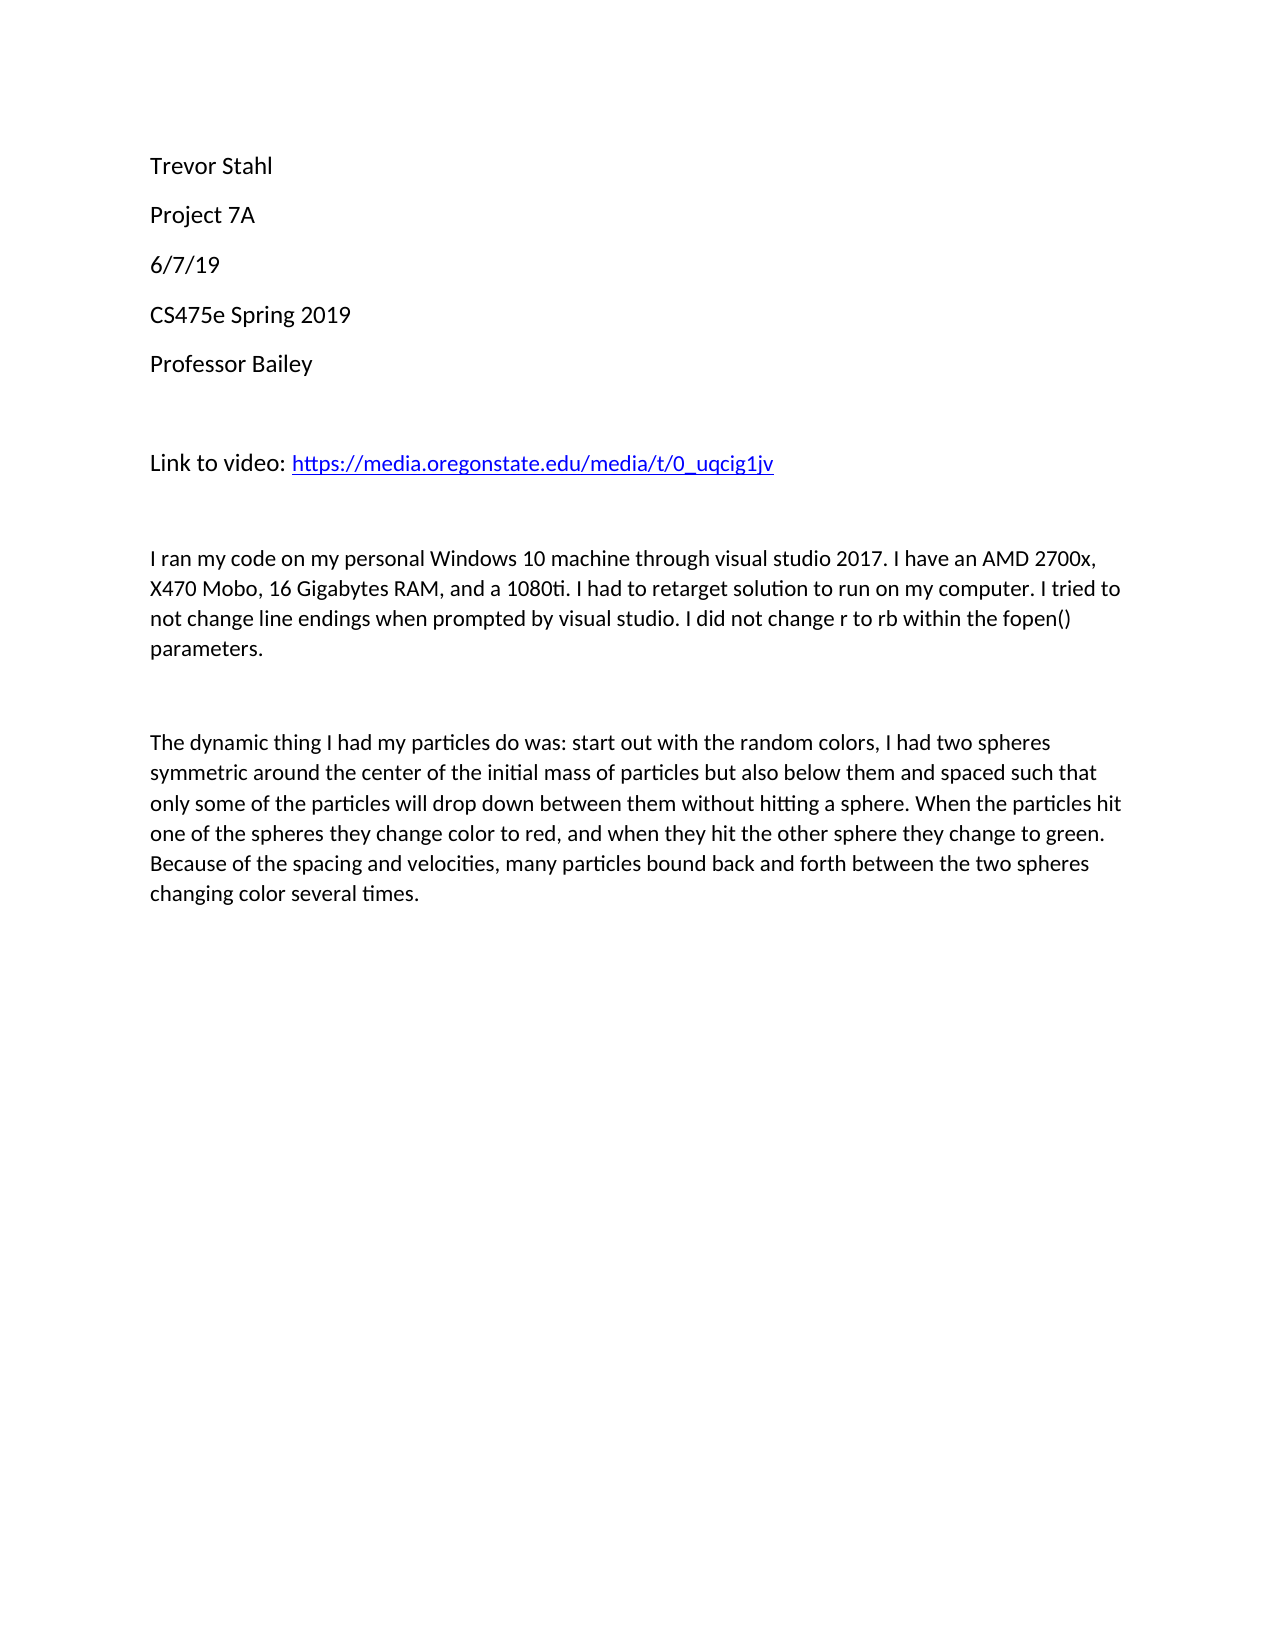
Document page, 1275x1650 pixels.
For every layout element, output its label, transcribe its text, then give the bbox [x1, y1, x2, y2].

text Project 7A [150, 199, 1125, 230]
text The dynamic thing I had my particles do was: start out with the random colors, I had two spheres symmetric around the center of the initial mass of particles but also below them and spaced such that only some of the particles will drop down between them without hitting a sphere. When the particles hit one of the spheres they change color to red, and when they hit the other sphere they change to green. Because of the spacing and velocities, many particles bound back and forth between the two spheres changing color several times. [150, 728, 1125, 907]
text I ran my code on my personal Windows 10 machine through visual studio 2017. I have an AMD 2700x, X470 Mobo, 16 Gigabytes RAM, and a 1080ti. I had to retarget solution to run on my computer. I tried to not change line endings when prompted by visual studio. I did not change r to rb within the fopen() parameters. [150, 544, 1125, 663]
text 6/7/19 [150, 249, 1125, 280]
text Professor Bailey [150, 348, 1125, 379]
text Trevor Stahl [150, 150, 1125, 181]
text CS475e Spring 2019 [150, 299, 1125, 329]
text Link to video: https://media.oregonstate.edu/media/t/0_uqcig1jv [150, 447, 1125, 478]
